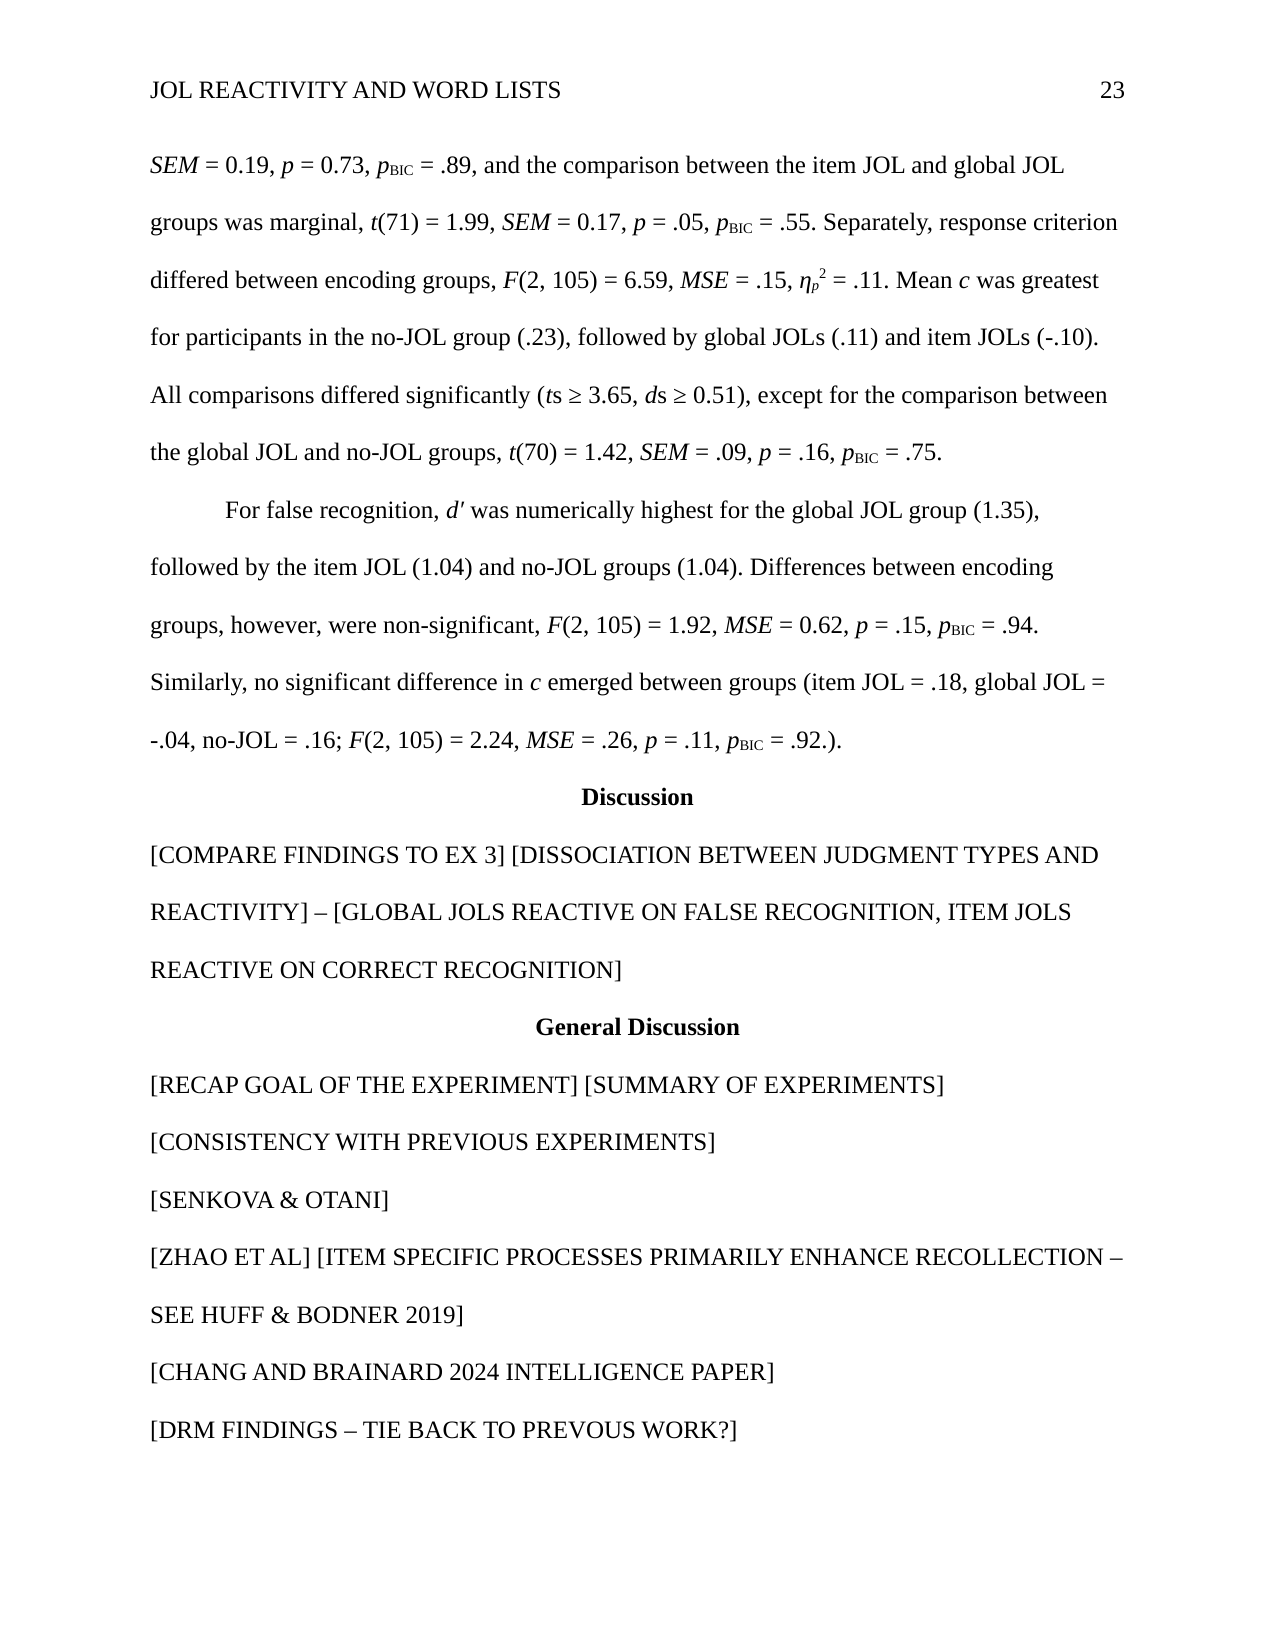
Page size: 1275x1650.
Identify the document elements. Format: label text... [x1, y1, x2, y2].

text [CONSISTENCY WITH PREVIOUS EXPERIMENTS] [150, 1127, 1125, 1156]
text [ZHAO ET AL] [ITEM SPECIFIC PROCESSES PRIMARILY ENHANCE RECOLLECTION – SEE HUFF & BODNER 2019] [150, 1242, 1125, 1329]
text [COMPARE FINDINGS TO EX 3] [DISSOCIATION BETWEEN JUDGMENT TYPES AND REACTIVITY] – [GLOBAL JOLS REACTIVE ON FALSE RECOGNITION, ITEM JOLS REACTIVE ON CORRECT RECOGNITION] [150, 840, 1125, 984]
text Discussion [150, 782, 1125, 811]
text [DRM FINDINGS – TIE BACK TO PREVOUS WORK?] [150, 1415, 1125, 1444]
text [CHANG AND BRAINARD 2024 INTELLIGENCE PAPER] [150, 1357, 1125, 1386]
text [SENKOVA & OTANI] [150, 1185, 1125, 1214]
text [RECAP GOAL OF THE EXPERIMENT] [SUMMARY OF EXPERIMENTS] [150, 1070, 1125, 1099]
text General Discussion [150, 1012, 1125, 1041]
